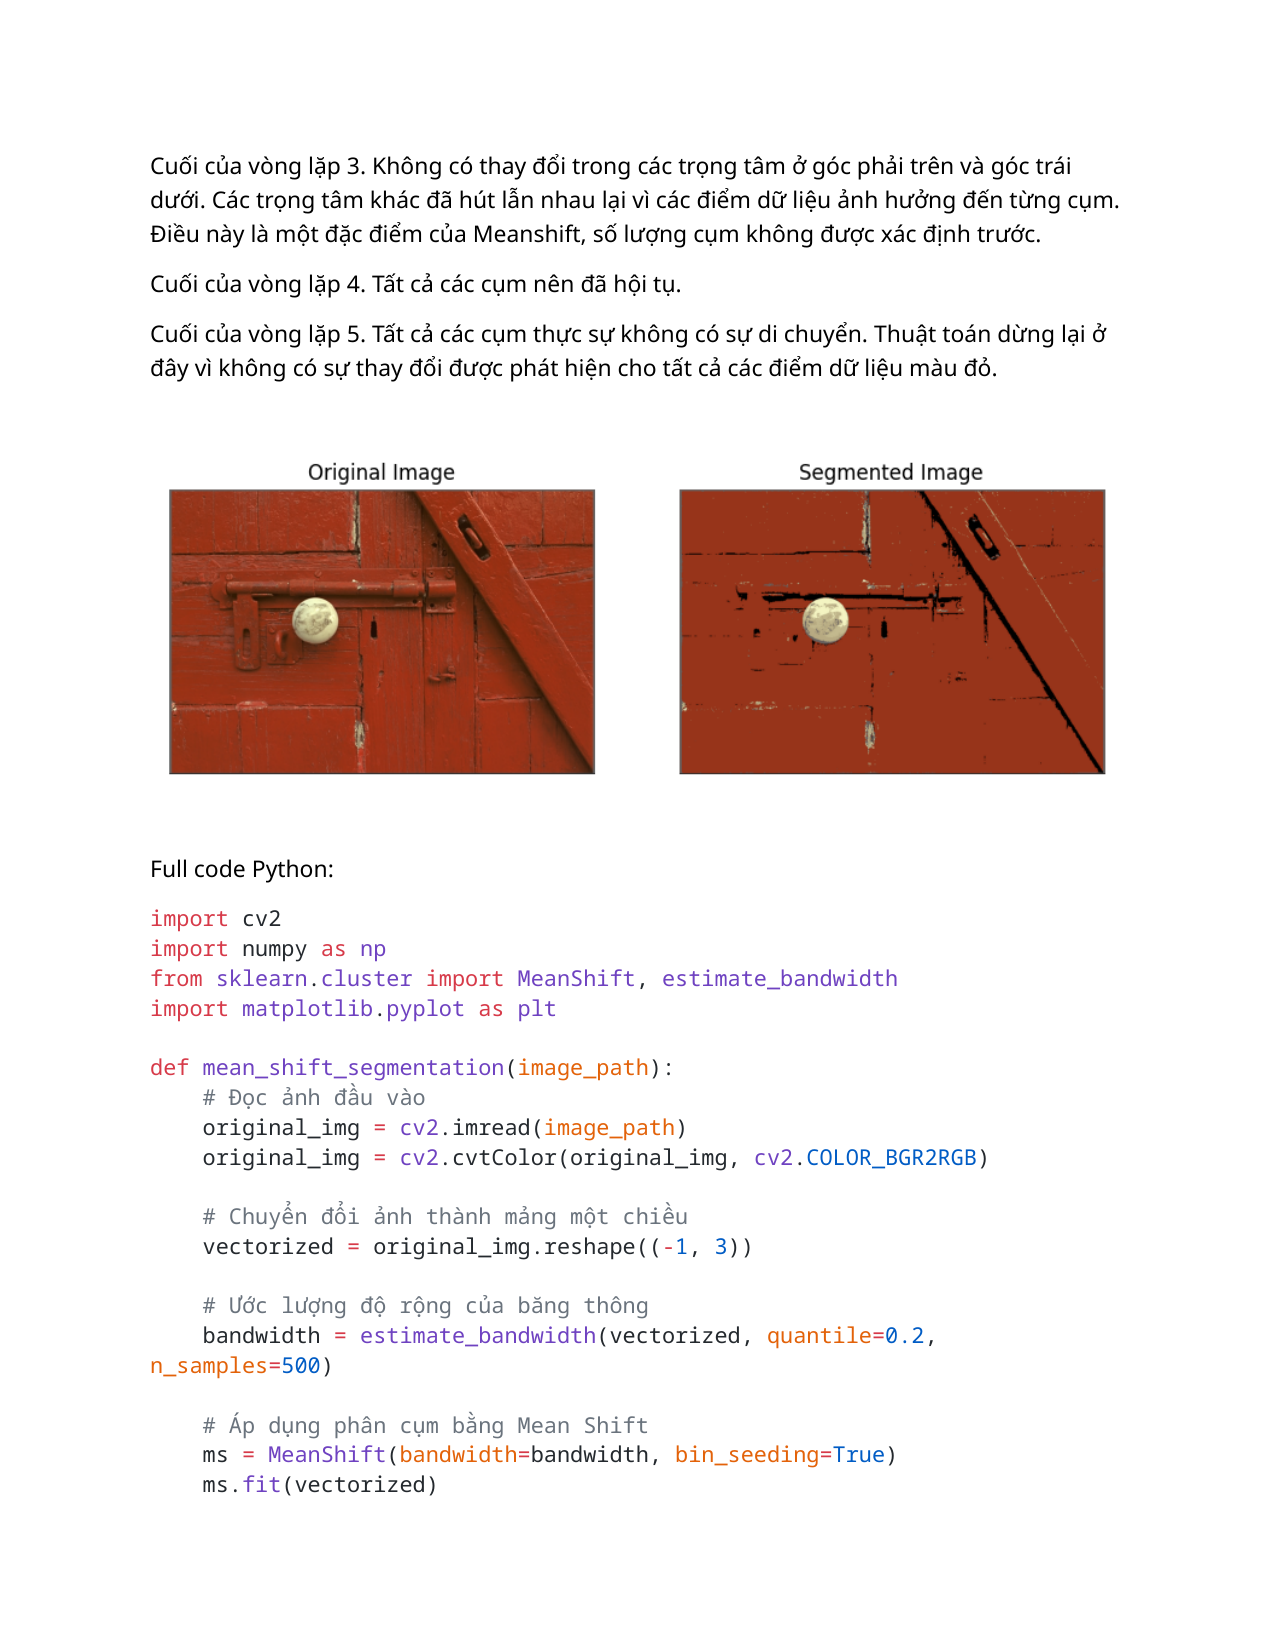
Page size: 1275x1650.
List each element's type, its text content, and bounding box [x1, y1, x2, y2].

text import matplotlib.pyplot as plt [150, 992, 1125, 1022]
text # Ước lượng độ rộng của băng thông [150, 1290, 1125, 1320]
text # Chuyển đổi ảnh thành mảng một chiều [150, 1201, 1125, 1231]
text Cuối của vòng lặp 4. Tất cả các cụm nên đã hội tụ. [150, 268, 1125, 299]
text original_img = cv2.imread(image_path) [150, 1112, 1125, 1141]
text from sklearn.cluster import MeanShift, estimate_bandwidth [150, 963, 1125, 992]
text import numpy as np [150, 933, 1125, 963]
text bandwidth = estimate_bandwidth(vectorized, quantile=0.2, n_samples=500) [150, 1320, 1125, 1380]
text vectorized = original_img.reshape((-1, 3)) [150, 1231, 1125, 1261]
text import cv2 [150, 903, 1125, 933]
text Cuối của vòng lặp 3. Không có thay đổi trong các trọng tâm ở góc phải trên và góc trái dưới. Các trọng tâm khác đã hút lẫn nhau lại vì các điểm dữ liệu ảnh hưởng đến từng cụm. Điều này là một đặc điểm của Meanshift, số lượng cụm không được xác định trước. [150, 150, 1125, 249]
text original_img = cv2.cvtColor(original_img, cv2.COLOR_BGR2RGB) [150, 1141, 1125, 1171]
text Cuối của vòng lặp 5. Tất cả các cụm thực sự không có sự di chuyển. Thuật toán dừng lại ở đây vì không có sự thay đổi được phát hiện cho tất cả các điểm dữ liệu màu đỏ. [150, 318, 1125, 383]
text ms.fit(vectorized) [150, 1469, 1125, 1499]
picture [150, 452, 1125, 784]
text # Đọc ảnh đầu vào [150, 1082, 1125, 1112]
text def mean_shift_segmentation(image_path): [150, 1052, 1125, 1082]
text Full code Python: [150, 853, 1125, 884]
text # Áp dụng phân cụm bằng Mean Shift [150, 1409, 1125, 1439]
text ms = MeanShift(bandwidth=bandwidth, bin_seeding=True) [150, 1439, 1125, 1469]
